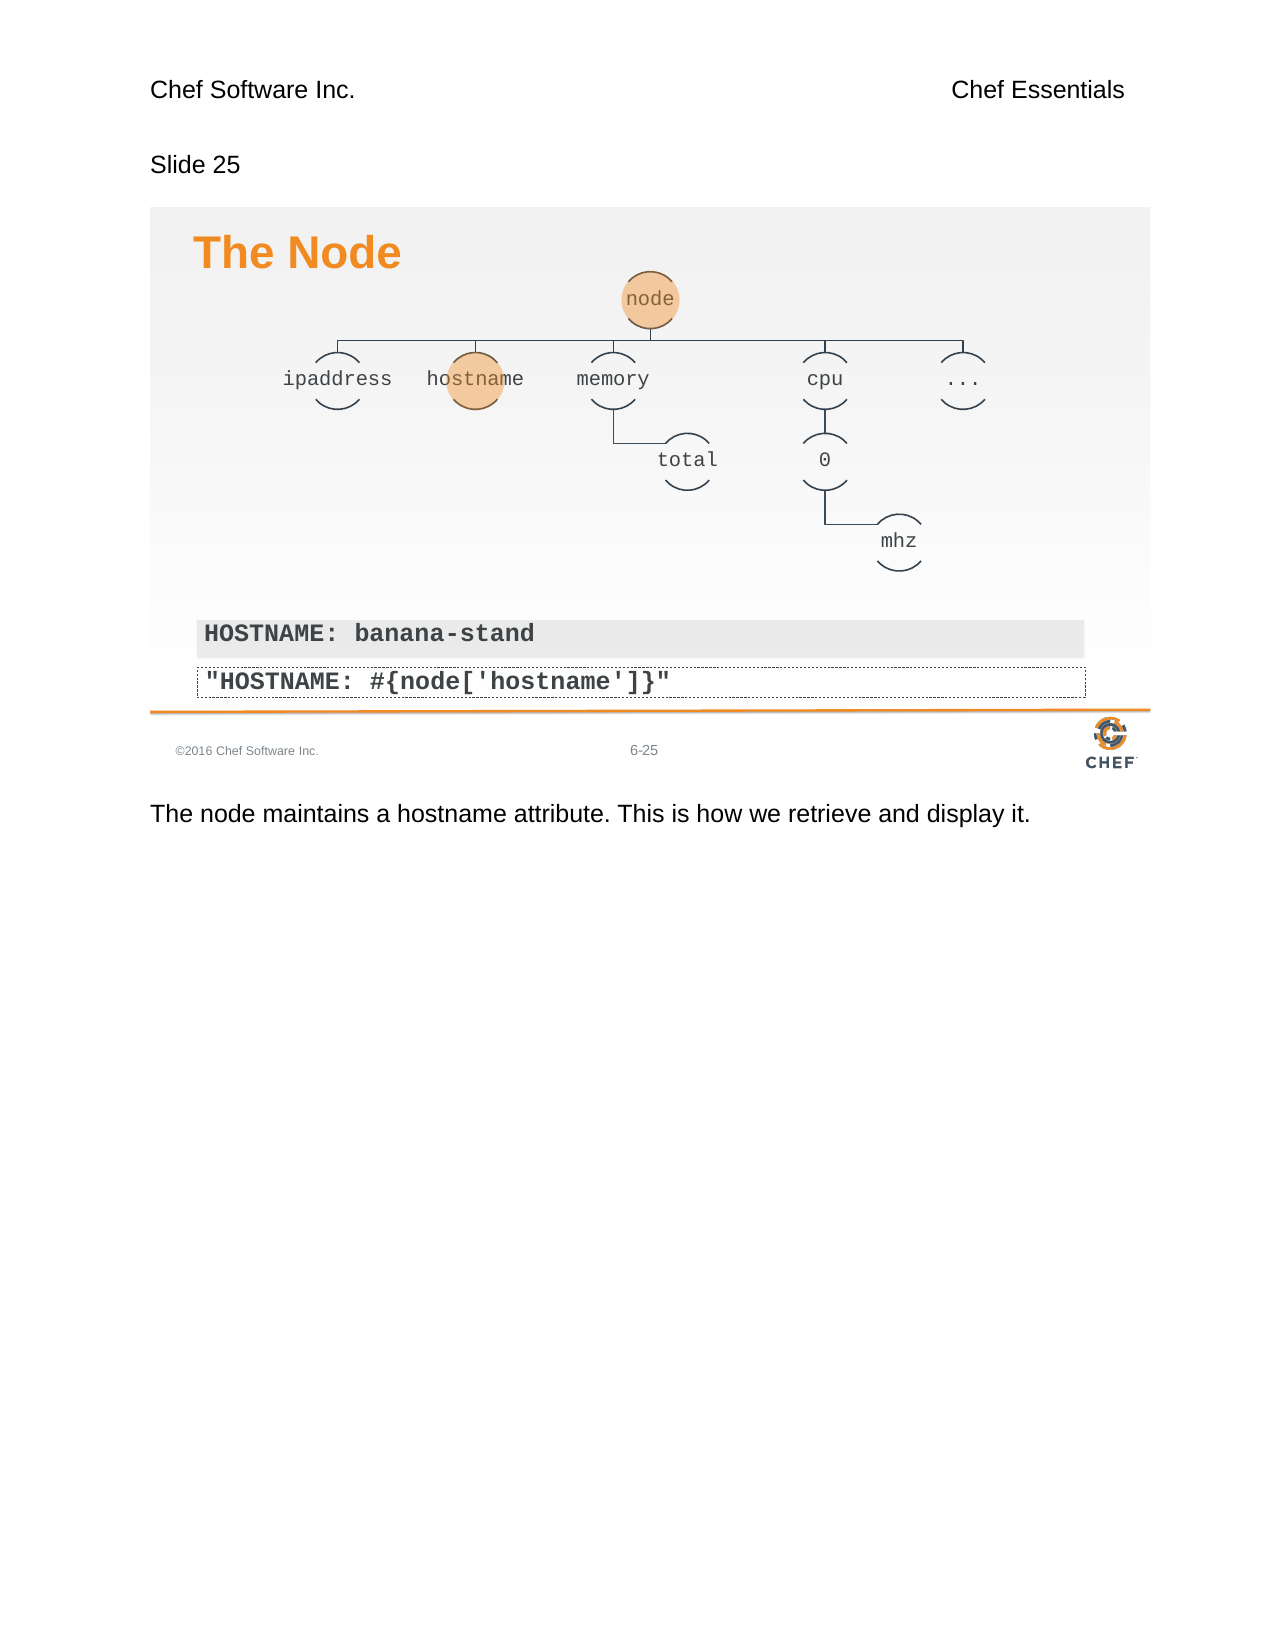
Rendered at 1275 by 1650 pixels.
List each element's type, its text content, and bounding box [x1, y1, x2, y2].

text The node maintains a hostname attribute. This is how we retrieve and display it. [150, 798, 1125, 827]
text Slide 25 [150, 150, 1125, 179]
